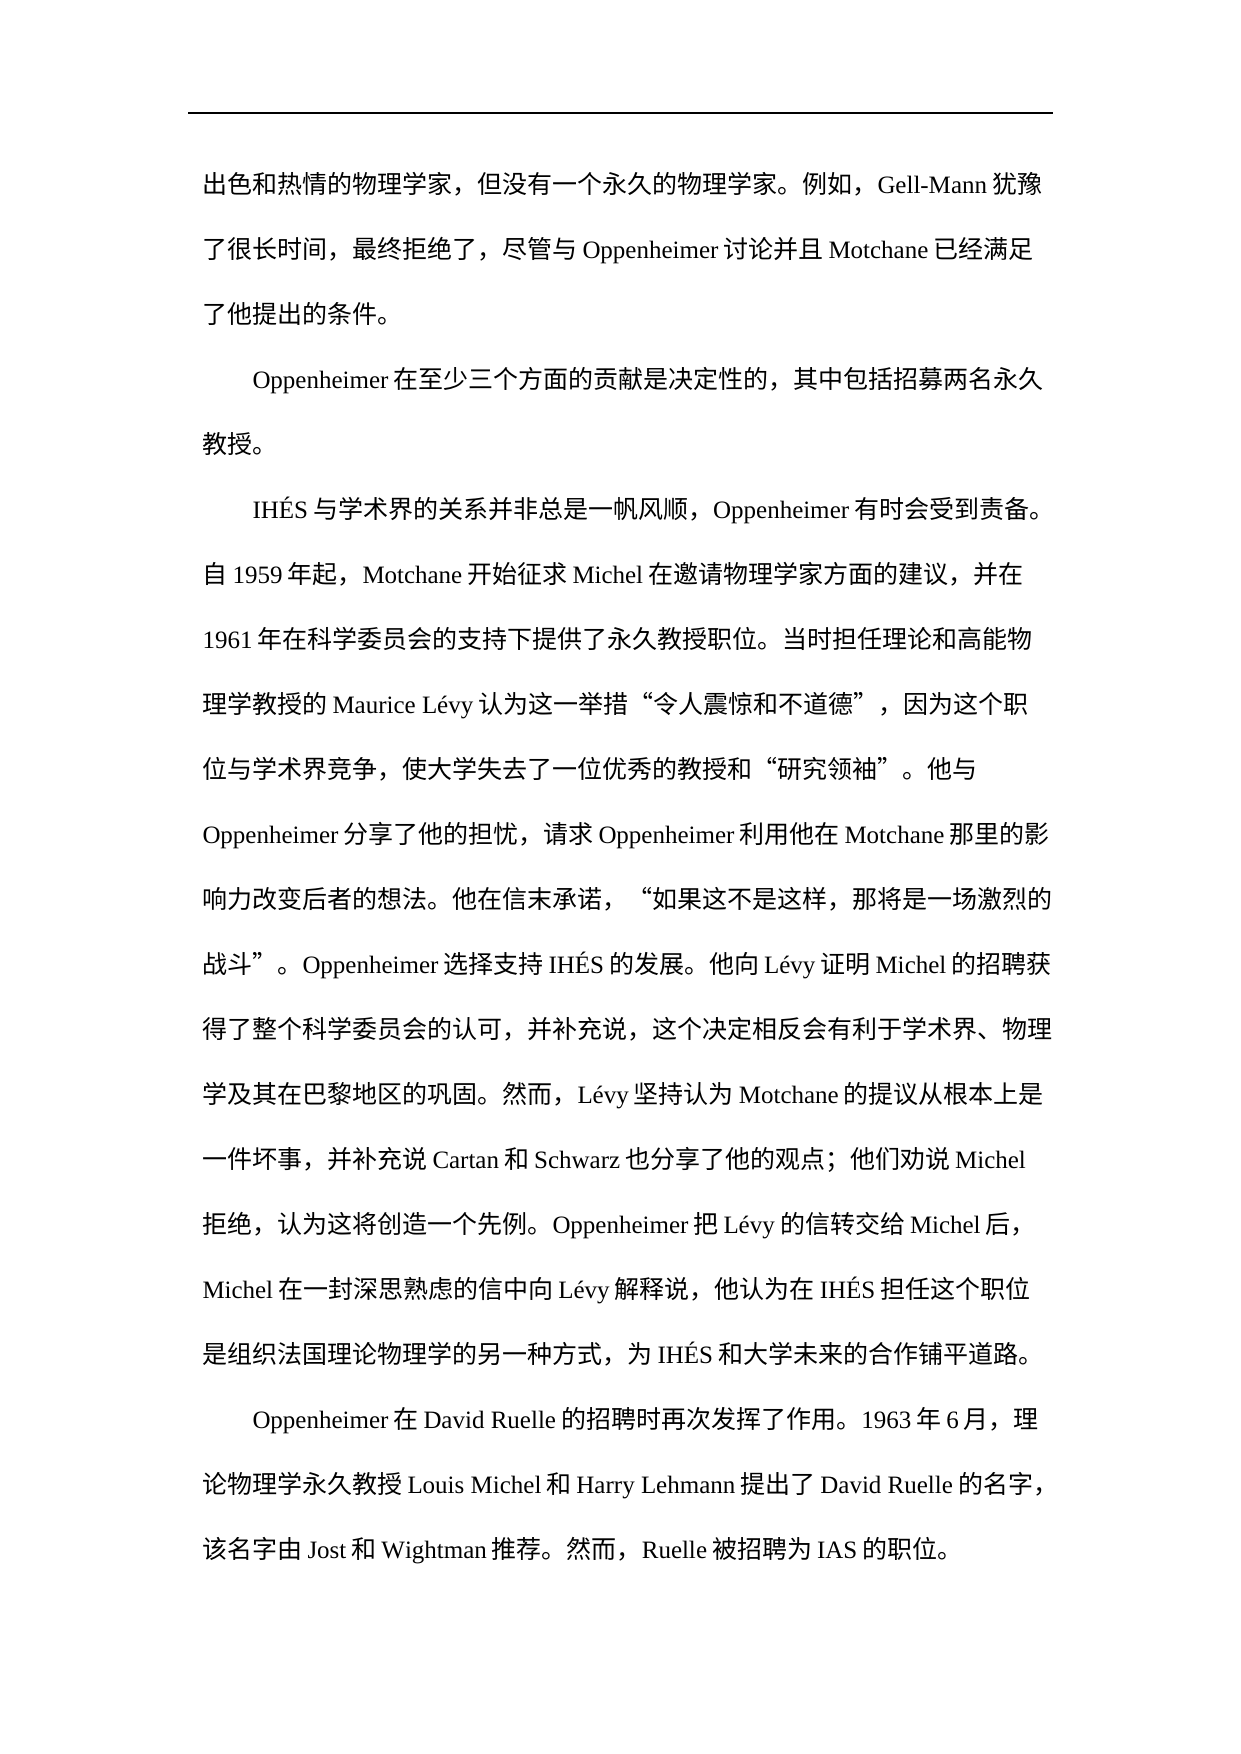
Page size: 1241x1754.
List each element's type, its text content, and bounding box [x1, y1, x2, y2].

text Oppenheimer在至少三个方面的贡献是决定性的，其中包括招募两名永久教授。 [202, 345, 1053, 475]
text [202, 150, 1053, 345]
text IHÉS与学术界的关系并非总是一帆风顺，Oppenheimer有时会受到责备。自1959年起，Motchane开始征求Michel在邀请物理学家方面的建议，并在1961年在科学委员会的支持下提供了永久教授职位。当时担任理论和高能物理学教授的Maurice Lévy认为这一举措“令人震惊和不道德”，因为这个职位与学术界竞争，使大学失去了一位优秀的教授和“研究领袖”。他与Oppenheimer分享了他的担忧，请求Oppenheimer利用他在Motchane那里的影响力改变后者的想法。他在信末承诺，“如果这不是这样，那将是一场激烈的战斗”。Oppenheimer选择支持IHÉS的发展。他向Lévy证明Michel的招聘获得了整个科学委员会的认可，并补充说，这个决定相反会有利于学术界、物理学及其在巴黎地区的巩固。然而，Lévy坚持认为Motchane的提议从根本上是一件坏事，并补充说Cartan和Schwarz也分享了他的观点；他们劝说Michel拒绝，认为这将创造一个先例。Oppenheimer把Lévy的信转交给Michel后，Michel在一封深思熟虑的信中向Lévy解释说，他认为在IHÉS担任这个职位是组织法国理论物理学的另一种方式，为IHÉS和大学未来的合作铺平道路。 [202, 475, 1053, 1385]
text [202, 1385, 1053, 1580]
